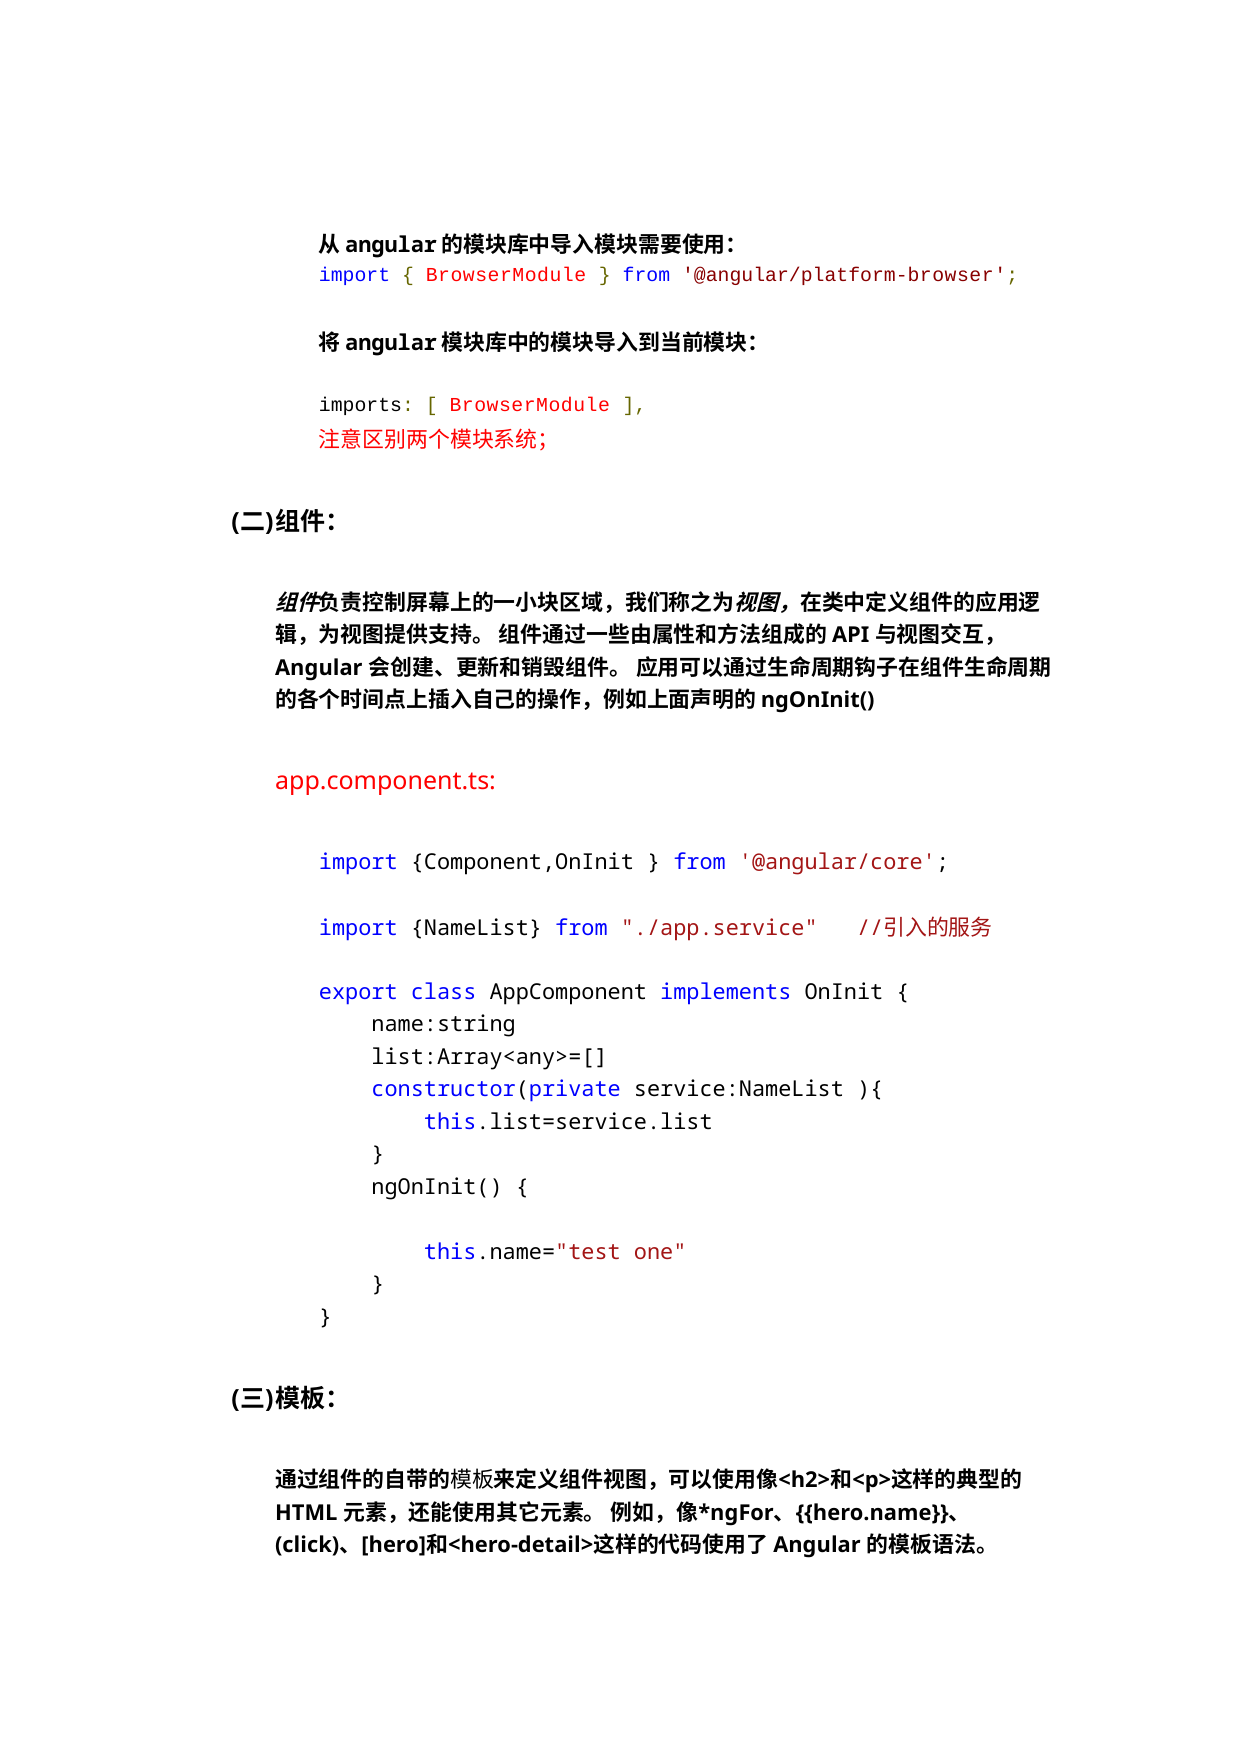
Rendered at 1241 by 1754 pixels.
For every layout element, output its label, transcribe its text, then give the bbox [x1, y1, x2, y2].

text export class AppComponent implements OnInit { [319, 974, 1053, 1007]
text } [319, 1299, 1053, 1332]
text import {NameList} from "./app.service" //引入的服务 [319, 909, 1053, 942]
text constructor(private service:NameList ){ [319, 1072, 1053, 1104]
list 将angular模块库中的模块导入到当前模块： [319, 324, 1053, 357]
list imports: [ BrowserModule ], [319, 389, 1053, 422]
text this.name="test one" [319, 1234, 1053, 1267]
list 组件： [231, 487, 1053, 552]
text import {Component,OnInit } from '@angular/core'; [319, 844, 1053, 877]
text } [319, 1267, 1053, 1299]
list 从angular的模块库中导入模块需要使用： [319, 227, 1053, 259]
text ngOnInit() { [319, 1169, 1053, 1202]
text list:Array<any>=[] [319, 1039, 1053, 1072]
text name:string [319, 1007, 1053, 1039]
list app.component.ts: [231, 747, 1053, 812]
text } [319, 1137, 1053, 1169]
list import { BrowserModule } from '@angular/platform-browser'; [319, 259, 1053, 292]
list 注意区别两个模块系统； [319, 422, 1053, 454]
text this.list=service.list [319, 1104, 1053, 1137]
list 组件负责控制屏幕上的一小块区域，我们称之为视图，在类中定义组件的应用逻辑，为视图提供支持。 组件通过一些由属性和方法组成的 API 与视图交互，Angular 会创建、更新和销毁组件。 应用可以通过生命周期钩子在组件生命周期的各个时间点上插入自己的操作，例如上面声明的ngOnInit() [275, 584, 1053, 714]
list 模板： [231, 1364, 1053, 1429]
list 通过组件的自带的模板来定义组件视图，可以使用像<h2>和<p>这样的典型的 HTML 元素，还能使用其它元素。 例如，像*ngFor、{{hero.name}}、(click)、[hero]和<hero-detail>这样的代码使用了 Angular 的模板语法。 [275, 1462, 1053, 1559]
